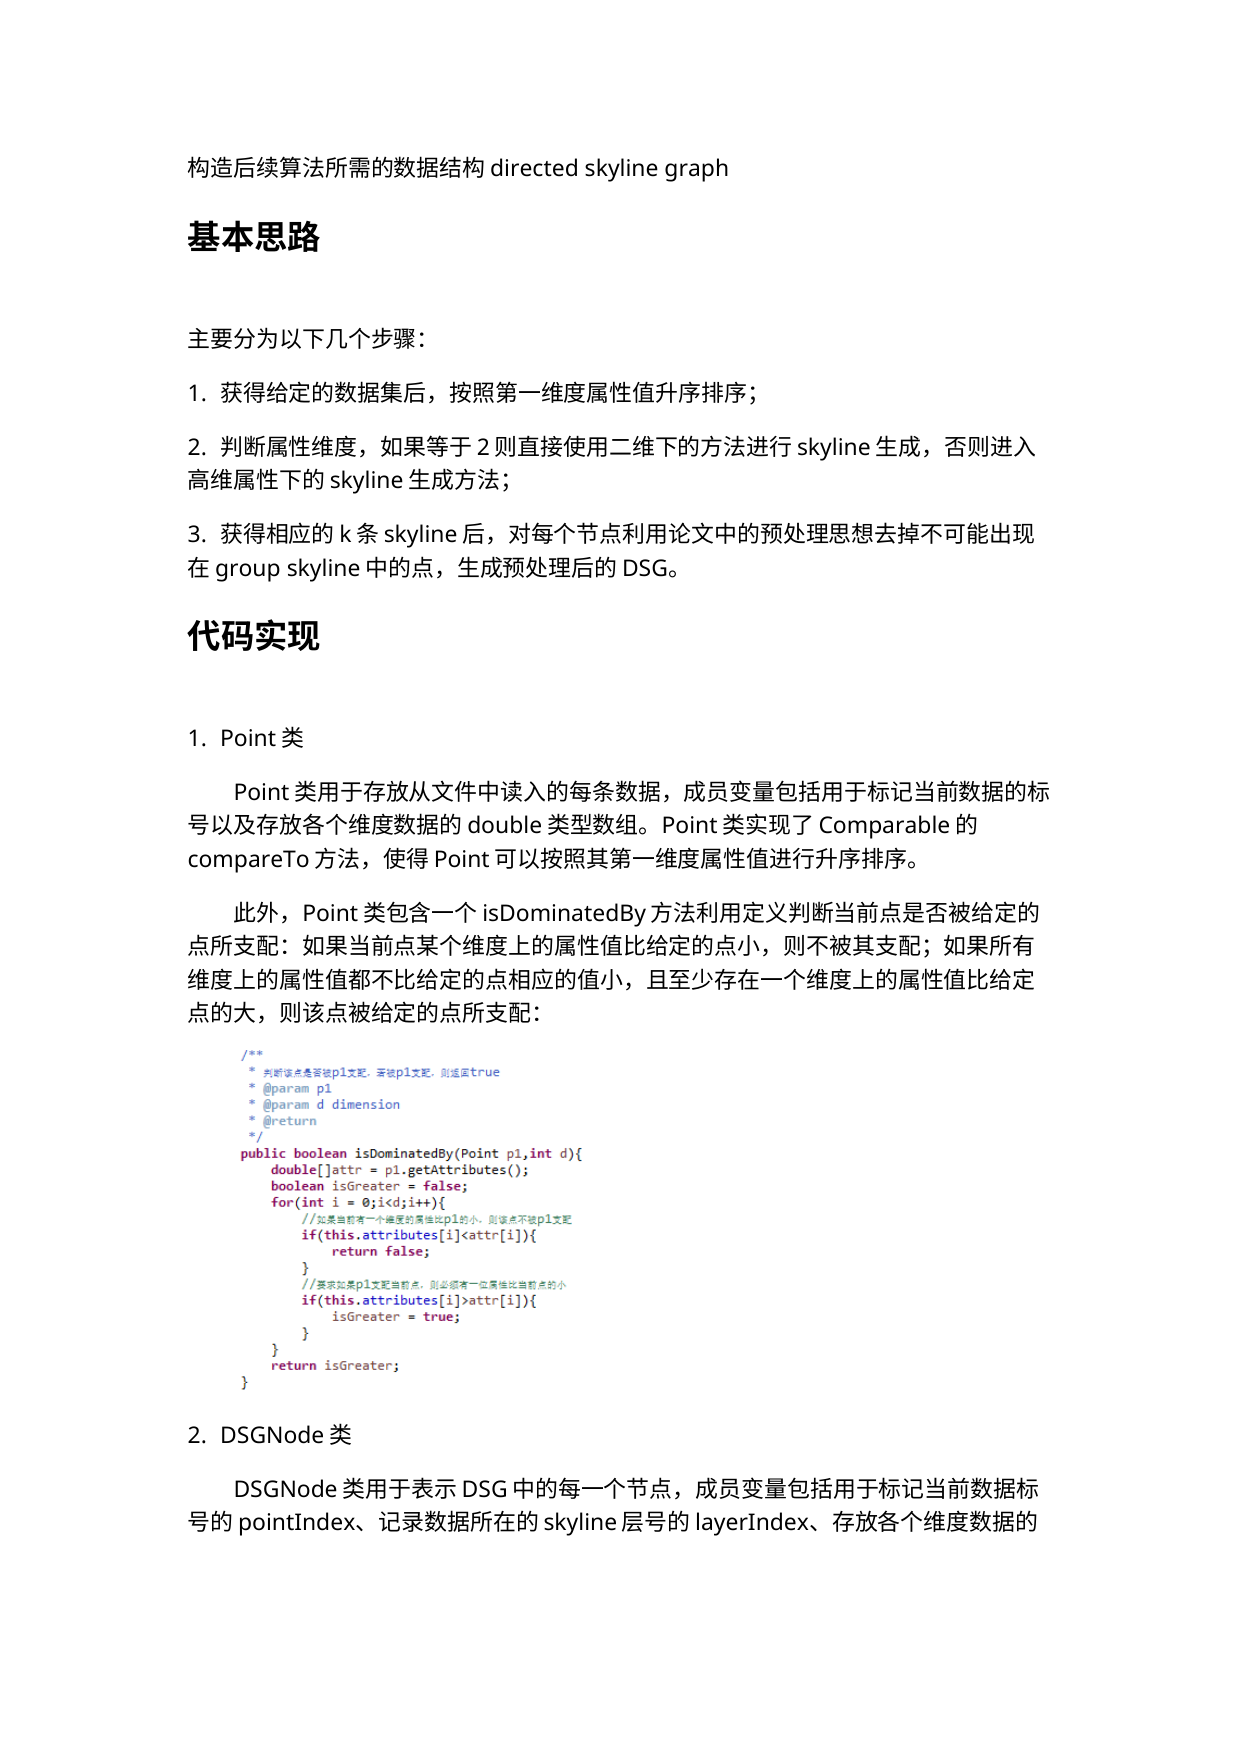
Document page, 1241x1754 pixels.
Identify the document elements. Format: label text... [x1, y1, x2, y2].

list 判断属性维度，如果等于2则直接使用二维下的方法进行skyline生成，否则进入高维属性下的skyline生成方法； [187, 429, 1053, 495]
text 主要分为以下几个步骤： [187, 320, 1053, 354]
list Point类用于存放从文件中读入的每条数据，成员变量包括用于标记当前数据的标号以及存放各个维度数据的double类型数组。Point类实现了Comparable的compareTo方法，使得Point可以按照其第一维度属性值进行升序排序。 [187, 774, 1053, 874]
picture [233, 1048, 587, 1396]
list 获得相应的k条skyline后，对每个节点利用论文中的预处理思想去掉不可能出现在group skyline中的点，生成预处理后的DSG。 [187, 516, 1053, 583]
list Point类 [187, 720, 1053, 753]
list 获得给定的数据集后，按照第一维度属性值升序排序； [187, 374, 1053, 408]
list DSGNode类 [187, 1417, 1053, 1450]
subtitle 基本思路 [187, 210, 1053, 259]
text 构造后续算法所需的数据结构directed skyline graph [187, 150, 1053, 183]
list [187, 1471, 1053, 1537]
list 此外，Point类包含一个isDominatedBy方法利用定义判断当前点是否被给定的点所支配：如果当前点某个维度上的属性值比给定的点小，则不被其支配；如果所有维度上的属性值都不比给定的点相应的值小，且至少存在一个维度上的属性值比给定点的大，则该点被给定的点所支配： [187, 895, 1053, 1028]
subtitle 代码实现 [187, 610, 1053, 658]
